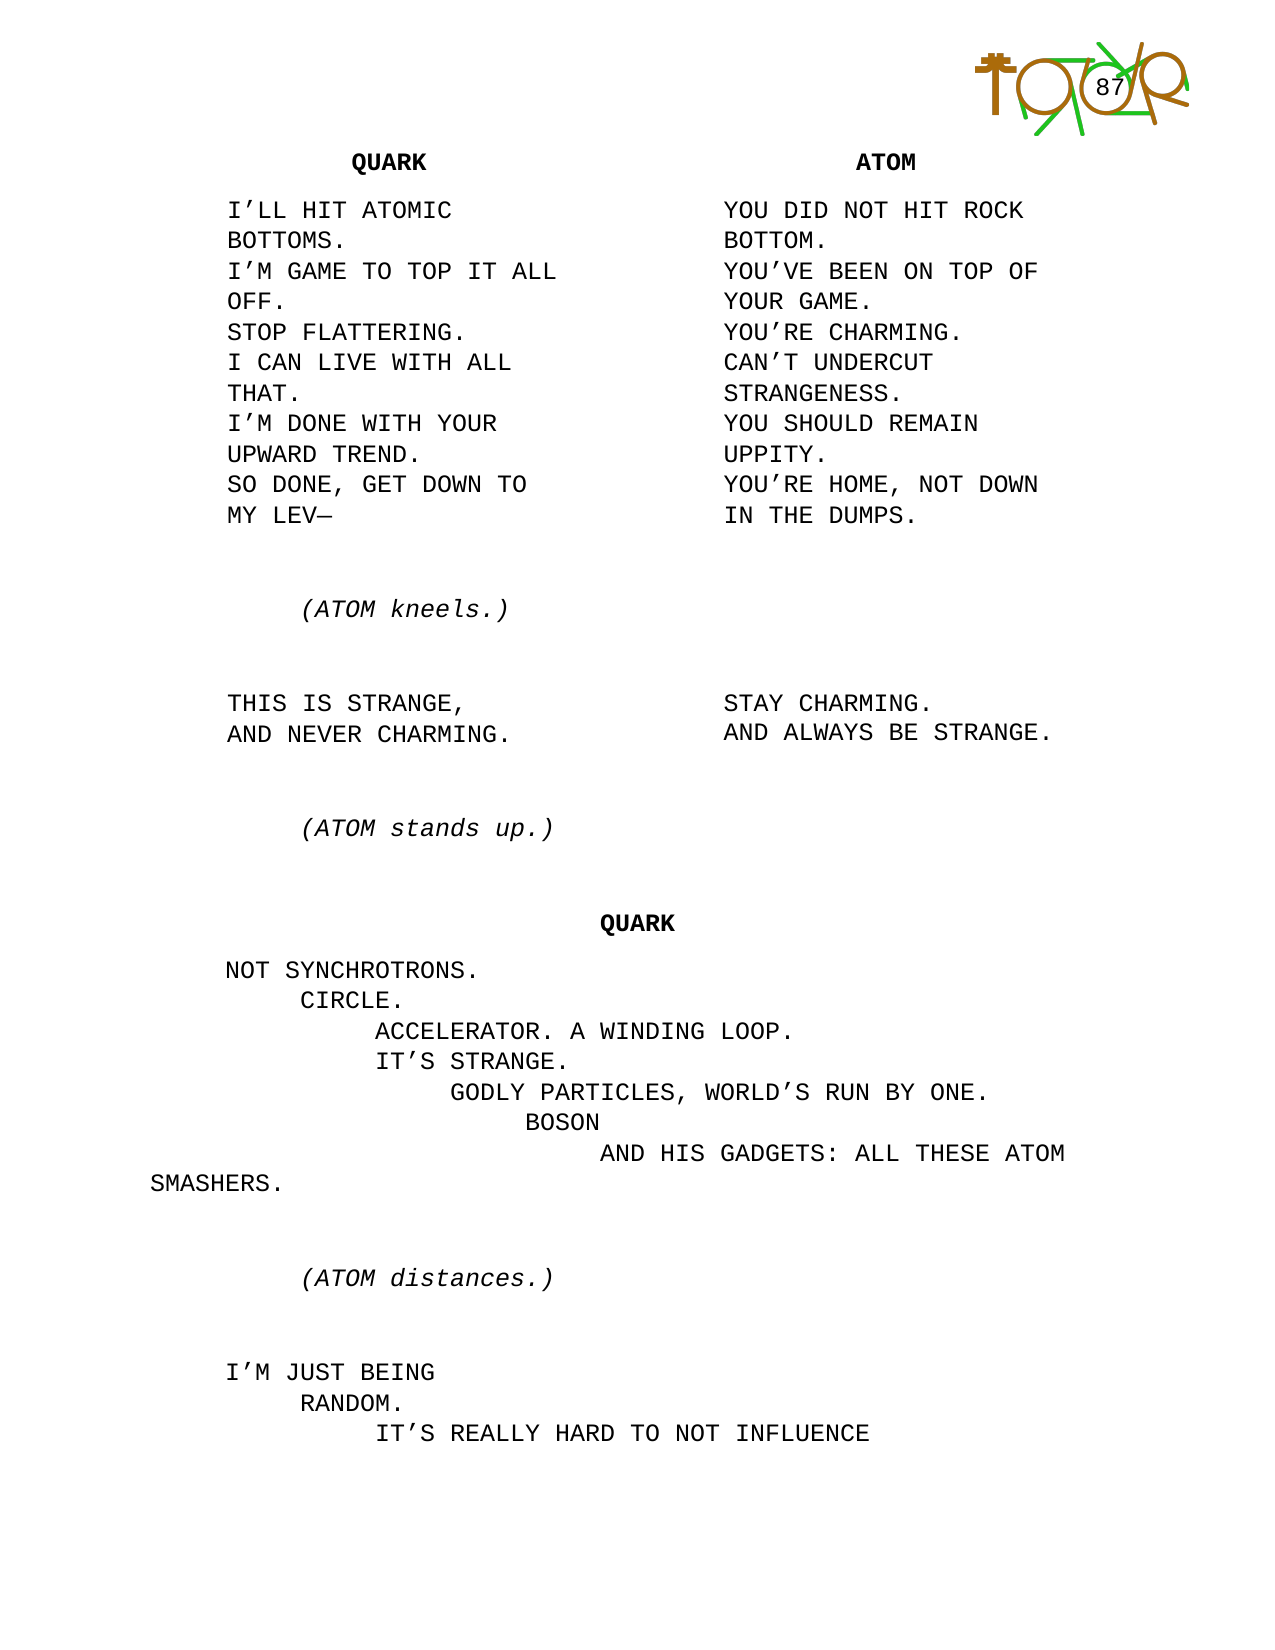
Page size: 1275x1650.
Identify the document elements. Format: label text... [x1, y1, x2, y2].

text (ATOM kneels.) [150, 597, 1125, 625]
text NOT SYNCHROTRONS. CIRCLE. ACCELERATOR. A WINDING LOOP. IT’S STRANGE. GODLY PARTICLES, WORLD’S RUN BY ONE. BOSON AND HIS GADGETS: ALL THESE ATOM SMASHERS. [150, 957, 1125, 1199]
table_header THIS IS STRANGE, _____AND NEVER CHARMING. [141, 691, 637, 769]
table_header QUARK I’LL HIT ATOMIC _____BOTTOMS. _____I’M GAME TO TOP IT ALL _____OFF. _____STOP FLATTERING. _____I CAN LIVE WITH ALL _____THAT. _____I’M DONE WITH YOUR _____UPWARD TREND. _____SO DONE, GET DOWN TO _____MY LEV— [141, 150, 637, 549]
table_header ATOM YOU DID NOT HIT ROCK _____BOTTOM. _____YOU’VE BEEN ON TOP OF _____YOUR GAME. _____YOU’RE CHARMING. _____CAN’T UNDERCUT _____STRANGENESS. _____YOU SHOULD REMAIN _____UPPITY. _____YOU’RE HOME, NOT DOWN _____IN THE DUMPS. [637, 150, 1134, 549]
table_header _____STAY CHARMING. _____AND ALWAYS BE STRANGE. [637, 691, 1134, 769]
text I’M JUST BEING RANDOM. IT’S REALLY HARD TO NOT INFLUENCE YOUR FIELD. I’M FUNDAMENTAL. [150, 1360, 1125, 1449]
text (ATOM stands up.) [150, 816, 1125, 844]
picture [975, 42, 1190, 136]
text (ATOM distances.) [150, 1265, 1125, 1294]
text QUARK [150, 910, 1125, 938]
